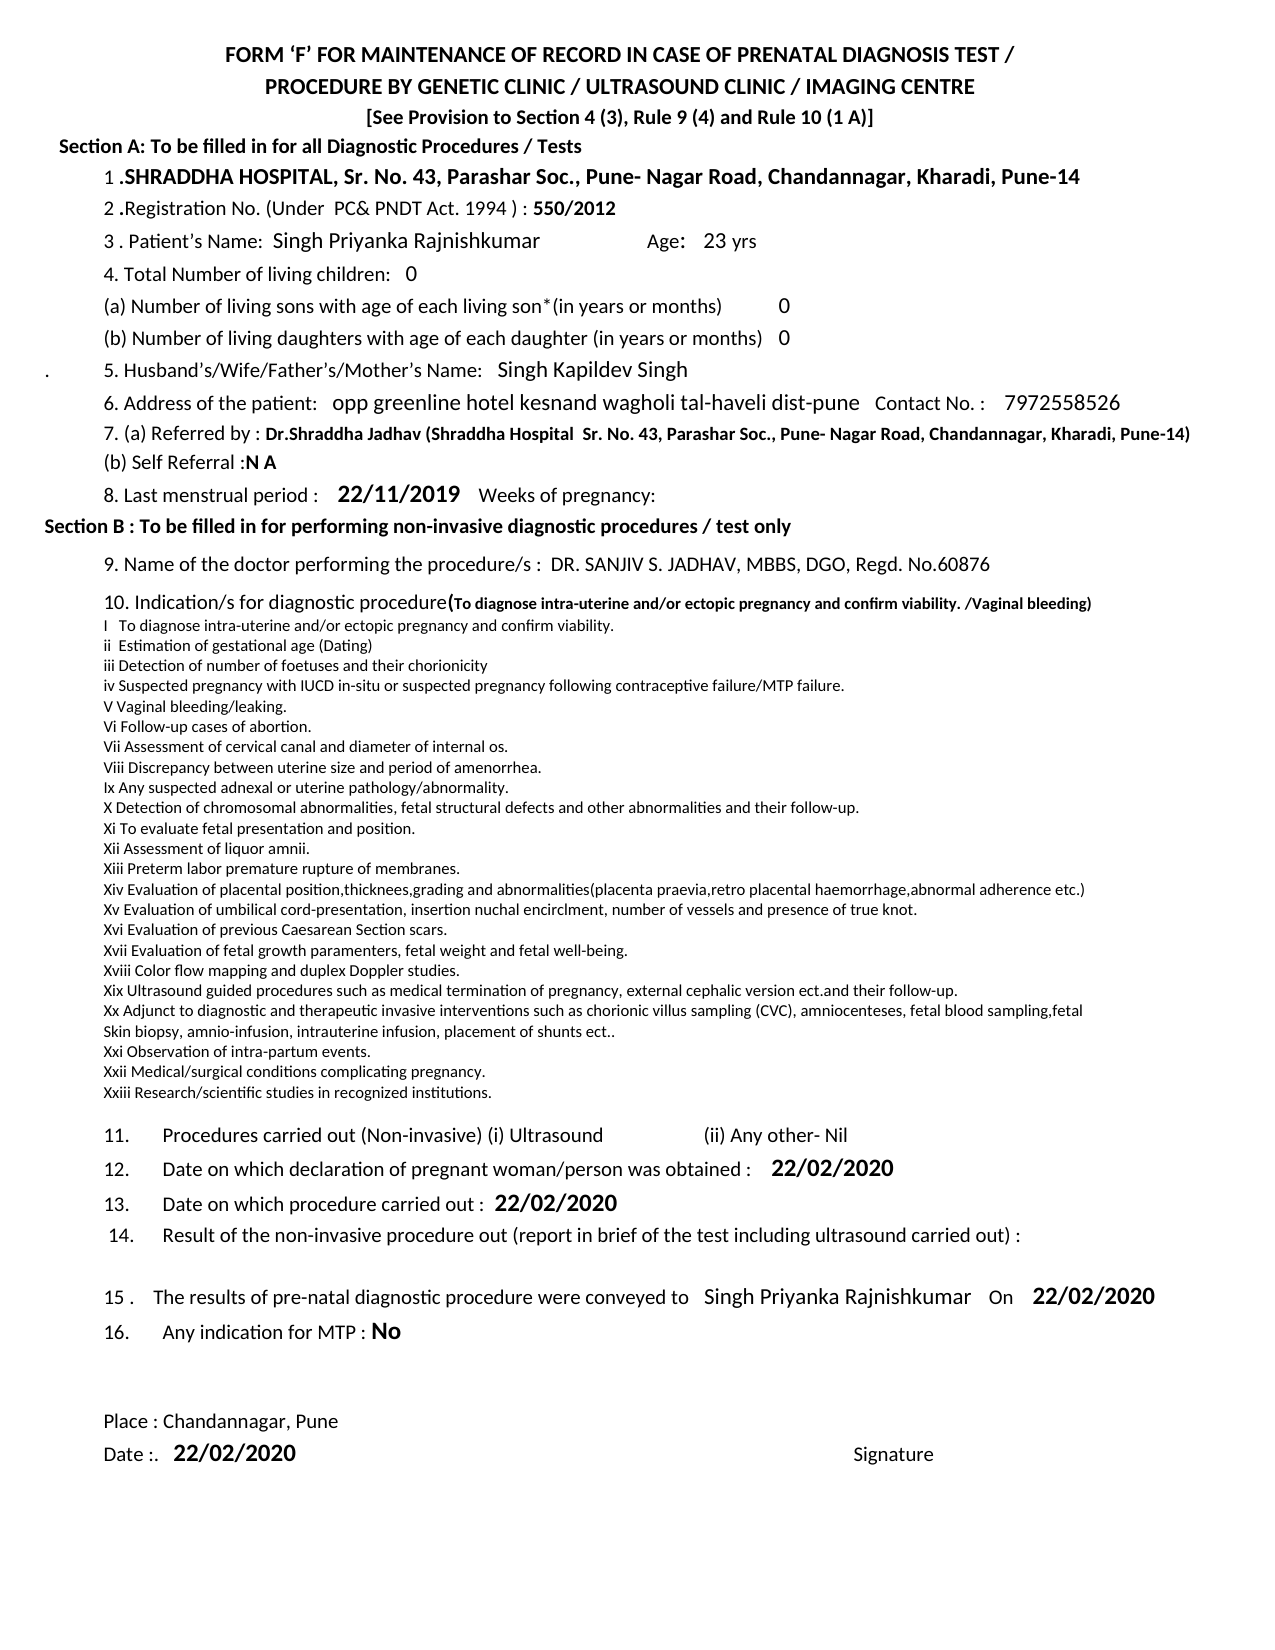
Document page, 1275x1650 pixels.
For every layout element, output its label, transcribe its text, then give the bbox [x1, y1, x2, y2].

text Xiv Evaluation of placental position,thicknees,grading and abnormalities(placenta praevia,retro placental haemorrhage,abnormal adherence etc.) [0, 879, 1275, 899]
text 1 .SHRADDHA HOSPITAL, Sr. No. 43, Parashar Soc., Pune- Nagar Road, Chandannagar, Kharadi, Pune-14 [44, 162, 1196, 191]
text Section A: To be filled in for all Diagnostic Procedures / Tests [44, 133, 1196, 159]
text iv Suspected pregnancy with IUCD in-situ or suspected pregnancy following contraceptive failure/MTP failure. [0, 676, 1196, 696]
text Section B : To be filled in for performing non-invasive diagnostic procedures / test only [44, 513, 1255, 538]
text Ix Any suspected adnexal or uterine pathology/abnormality. [0, 777, 1196, 798]
text 3 . Patient’s Name: Age: yrs [44, 224, 1166, 254]
text 4. Total Number of living children: [44, 259, 1196, 287]
text Xviii Color flow mapping and duplex Doppler studies. [0, 960, 1275, 980]
text Xxii Medical/surgical conditions complicating pregnancy. [0, 1062, 1275, 1082]
text (b) Self Referral :N A [44, 449, 1255, 474]
text 10. Indication/s for diagnostic procedure(To diagnose intra-uterine and/or ectopic pregnancy and confirm viability. /Vaginal bleeding) [75, 589, 1255, 615]
text Vii Assessment of cervical canal and diameter of internal os. [0, 737, 1196, 757]
text Xx Adjunct to diagnostic and therapeutic invasive interventions such as chorionic villus sampling (CVC), amniocenteses, fetal blood sampling,fetal [0, 1001, 1275, 1021]
text (b) Number of living daughters with age of each daughter (in years or months) [44, 323, 1255, 351]
text Xxi Observation of intra-partum events. [103, 1041, 1275, 1062]
text iii Detection of number of foetuses and their chorionicity [0, 655, 1196, 676]
text Vi Follow-up cases of abortion. [0, 716, 1196, 737]
text 2 .Registration No. (Under PC& PNDT Act. 1994 ) : 550/2012 [44, 195, 1196, 220]
text FORM ‘F’ FOR MAINTENANCE OF RECORD IN CASE OF PRENATAL DIAGNOSIS TEST / [44, 40, 1196, 68]
text Xxiii Research/scientific studies in recognized institutions. [0, 1082, 1275, 1102]
text Xvi Evaluation of previous Caesarean Section scars. [0, 919, 1275, 940]
text Viii Discrepancy between uterine size and period of amenorrhea. [0, 757, 1196, 777]
text Xix Ultrasound guided procedures such as medical termination of pregnancy, external cephalic version ect.and their follow-up. [0, 980, 1275, 1001]
text 15 . The results of pre-natal diagnostic procedure were conveyed to On [0, 1280, 1275, 1311]
text I To diagnose intra-uterine and/or ectopic pregnancy and confirm viability. [75, 615, 1255, 635]
text 16. Any indication for MTP : No [0, 1315, 1275, 1346]
text 13. Date on which procedure carried out : [0, 1187, 1275, 1217]
text 12. Date on which declaration of pregnant woman/person was obtained : [0, 1152, 1275, 1182]
text [See Provision to Section 4 (3), Rule 9 (4) and Rule 10 (1 A)] [44, 104, 1196, 129]
text 11. Procedures carried out (Non-invasive) (i) Ultrasound (ii) Any other- Nil [0, 1123, 1275, 1148]
text X Detection of chromosomal abnormalities, fetal structural defects and other abnormalities and their follow-up. [0, 798, 1196, 818]
text 9. Name of the doctor performing the procedure/s : DR. SANJIV S. JADHAV, MBBS, DGO, Regd. No.60876 [0, 551, 1255, 577]
text (a) Number of living sons with age of each living son*(in years or months) [44, 291, 1255, 319]
text 8. Last menstrual period : Weeks of pregnancy: [44, 478, 1255, 509]
text Xv Evaluation of umbilical cord-presentation, insertion nuchal encirclment, number of vessels and presence of true knot. [0, 899, 1275, 919]
text . 5. Husband’s/Wife/Father’s/Mother’s Name: [44, 355, 1255, 383]
text 14. Result of the non-invasive procedure out (report in brief of the test including ultrasound carried out) : [103, 1222, 1226, 1247]
text V Vaginal bleeding/leaking. [0, 696, 1196, 716]
text Date :. Signature [0, 1438, 1275, 1468]
text PROCEDURE BY GENETIC CLINIC / ULTRASOUND CLINIC / IMAGING CENTRE [44, 72, 1196, 100]
text ii Estimation of gestational age (Dating) [0, 635, 1196, 655]
text Skin biopsy, amnio-infusion, intrauterine infusion, placement of shunts ect.. [0, 1021, 1275, 1041]
text 7. (a) Referred by : Dr.Shraddha Jadhav (Shraddha Hospital Sr. No. 43, Parashar Soc., Pune- Nagar Road, Chandannagar, Kharadi, Pune-14) [44, 420, 1255, 445]
text Xi To evaluate fetal presentation and position. [0, 818, 1196, 838]
text Xvii Evaluation of fetal growth paramenters, fetal weight and fetal well-being. [0, 940, 1275, 960]
text 6. Address of the patient: Contact No. : [103, 388, 1255, 416]
text Place : Chandannagar, Pune [0, 1408, 1275, 1434]
text Xii Assessment of liquor amnii. [0, 838, 1196, 858]
text Xiii Preterm labor premature rupture of membranes. [0, 858, 1196, 879]
